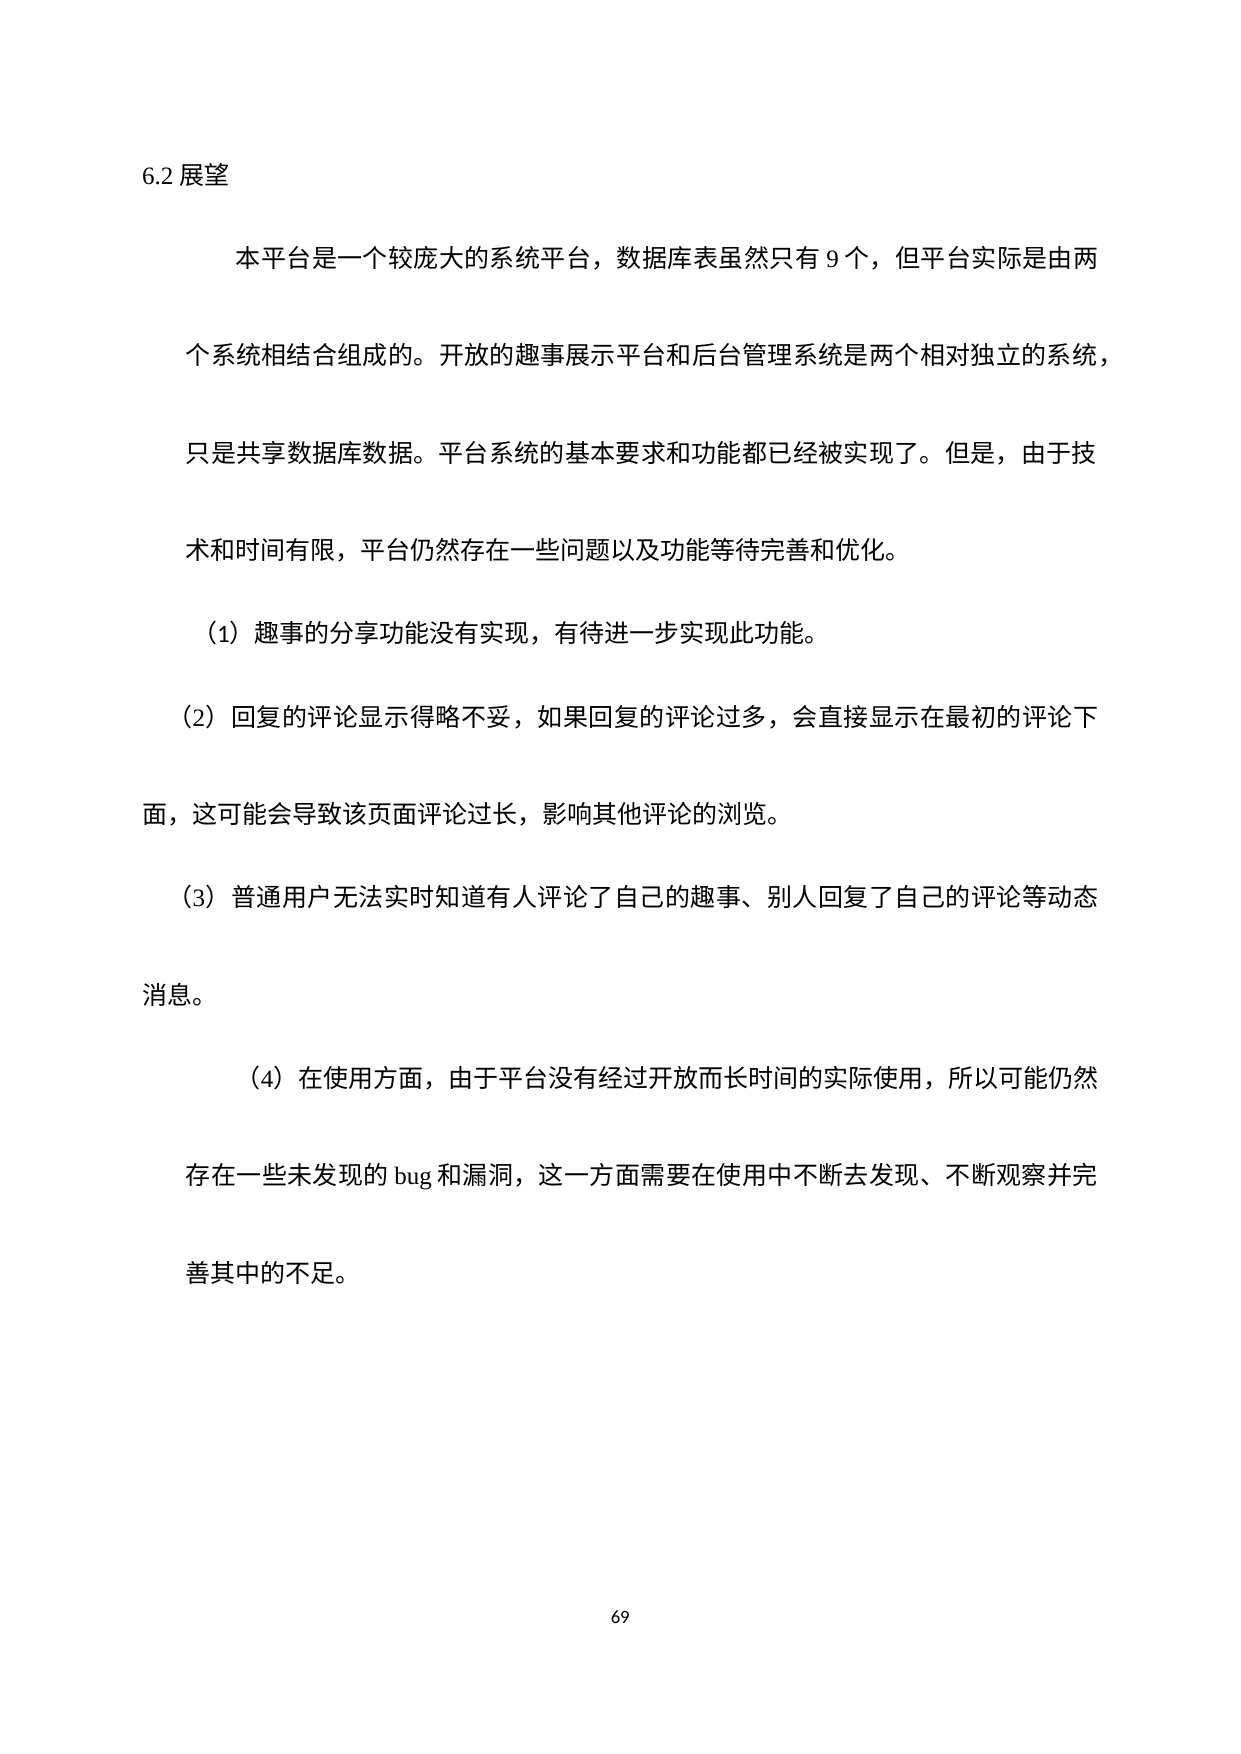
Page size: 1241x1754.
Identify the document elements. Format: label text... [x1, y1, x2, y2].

text （1）趣事的分享功能没有实现，有待进一步实现此功能。 [192, 599, 1098, 664]
text （2）回复的评论显示得略不妥，如果回复的评论过多，会直接显示在最初的评论下面，这可能会导致该页面评论过长，影响其他评论的浏览。 [142, 683, 1098, 845]
text 本平台是一个较庞大的系统平台，数据库表虽然只有9个，但平台实际是由两个系统相结合组成的。开放的趣事展示平台和后台管理系统是两个相对独立的系统，只是共享数据库数据。平台系统的基本要求和功能都已经被实现了。但是，由于技术和时间有限，平台仍然存在一些问题以及功能等待完善和优化。 [186, 224, 1098, 581]
subtitle 6.2 展望 [142, 142, 1098, 207]
text （4）在使用方面，由于平台没有经过开放而长时间的实际使用，所以可能仍然存在一些未发现的bug和漏洞，这一方面需要在使用中不断去发现、不断观察并完善其中的不足。 [186, 1044, 1098, 1304]
text （3）普通用户无法实时知道有人评论了自己的趣事、别人回复了自己的评论等动态消息。 [142, 863, 1098, 1026]
